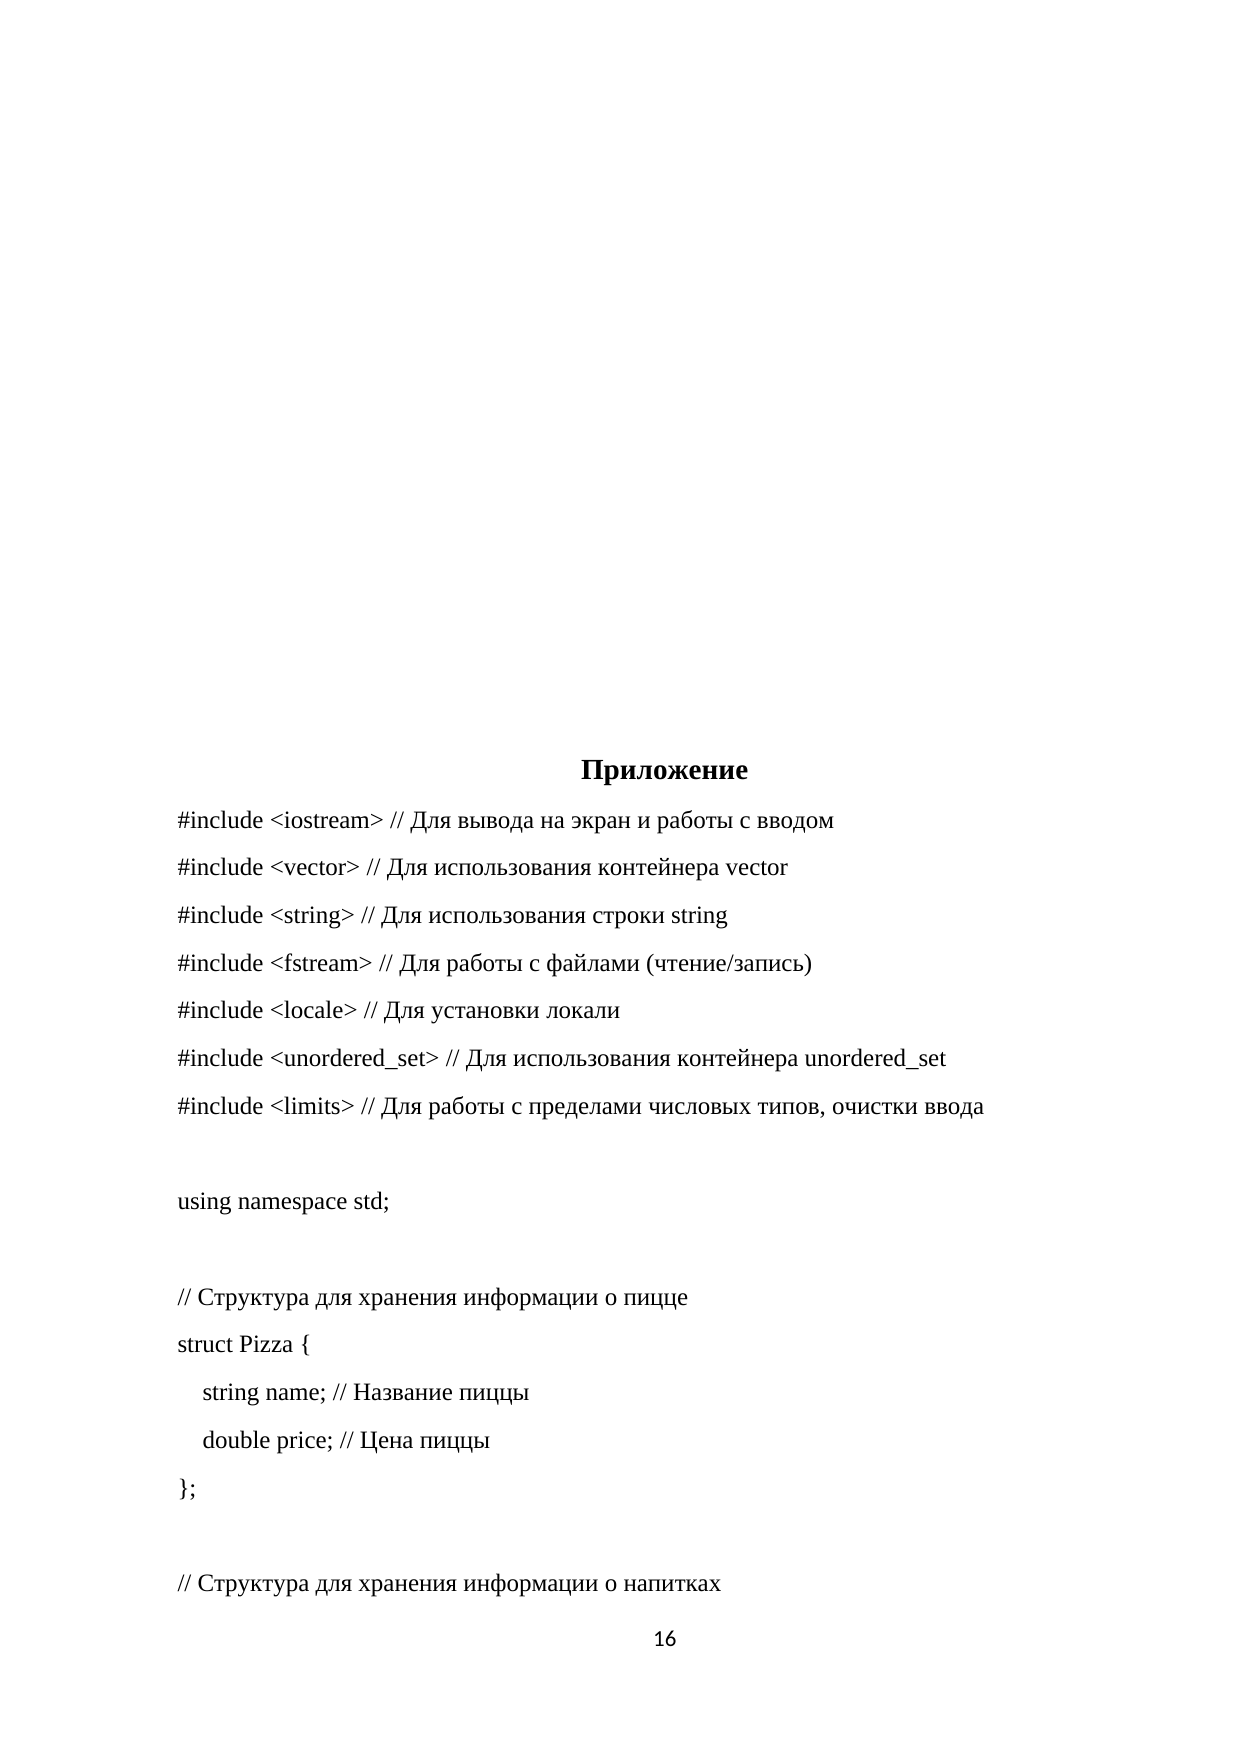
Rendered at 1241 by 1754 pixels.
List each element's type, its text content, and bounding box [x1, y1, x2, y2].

text Приложение [177, 752, 1152, 785]
text }; [177, 1473, 1152, 1501]
text double price; // Цена пиццы [177, 1425, 1152, 1454]
text using namespace std; [177, 1186, 1152, 1215]
text #include <fstream> // Для работы с файлами (чтение/запись) [177, 948, 1152, 977]
text #include <locale> // Для установки локали [177, 996, 1152, 1024]
text string name; // Название пиццы [177, 1377, 1152, 1406]
text struct Pizza { [177, 1329, 1152, 1358]
text #include <vector> // Для использования контейнера vector [177, 852, 1152, 881]
text // Структура для хранения информации о напитках [177, 1568, 1152, 1597]
text #include <limits> // Для работы с пределами числовых типов, очистки ввода [177, 1091, 1152, 1120]
text #include <iostream> // Для вывода на экран и работы с вводом [177, 805, 1152, 833]
text // Структура для хранения информации о пицце [177, 1282, 1152, 1311]
text #include <string> // Для использования строки string [177, 900, 1152, 929]
text #include <unordered_set> // Для использования контейнера unordered_set [177, 1043, 1152, 1072]
